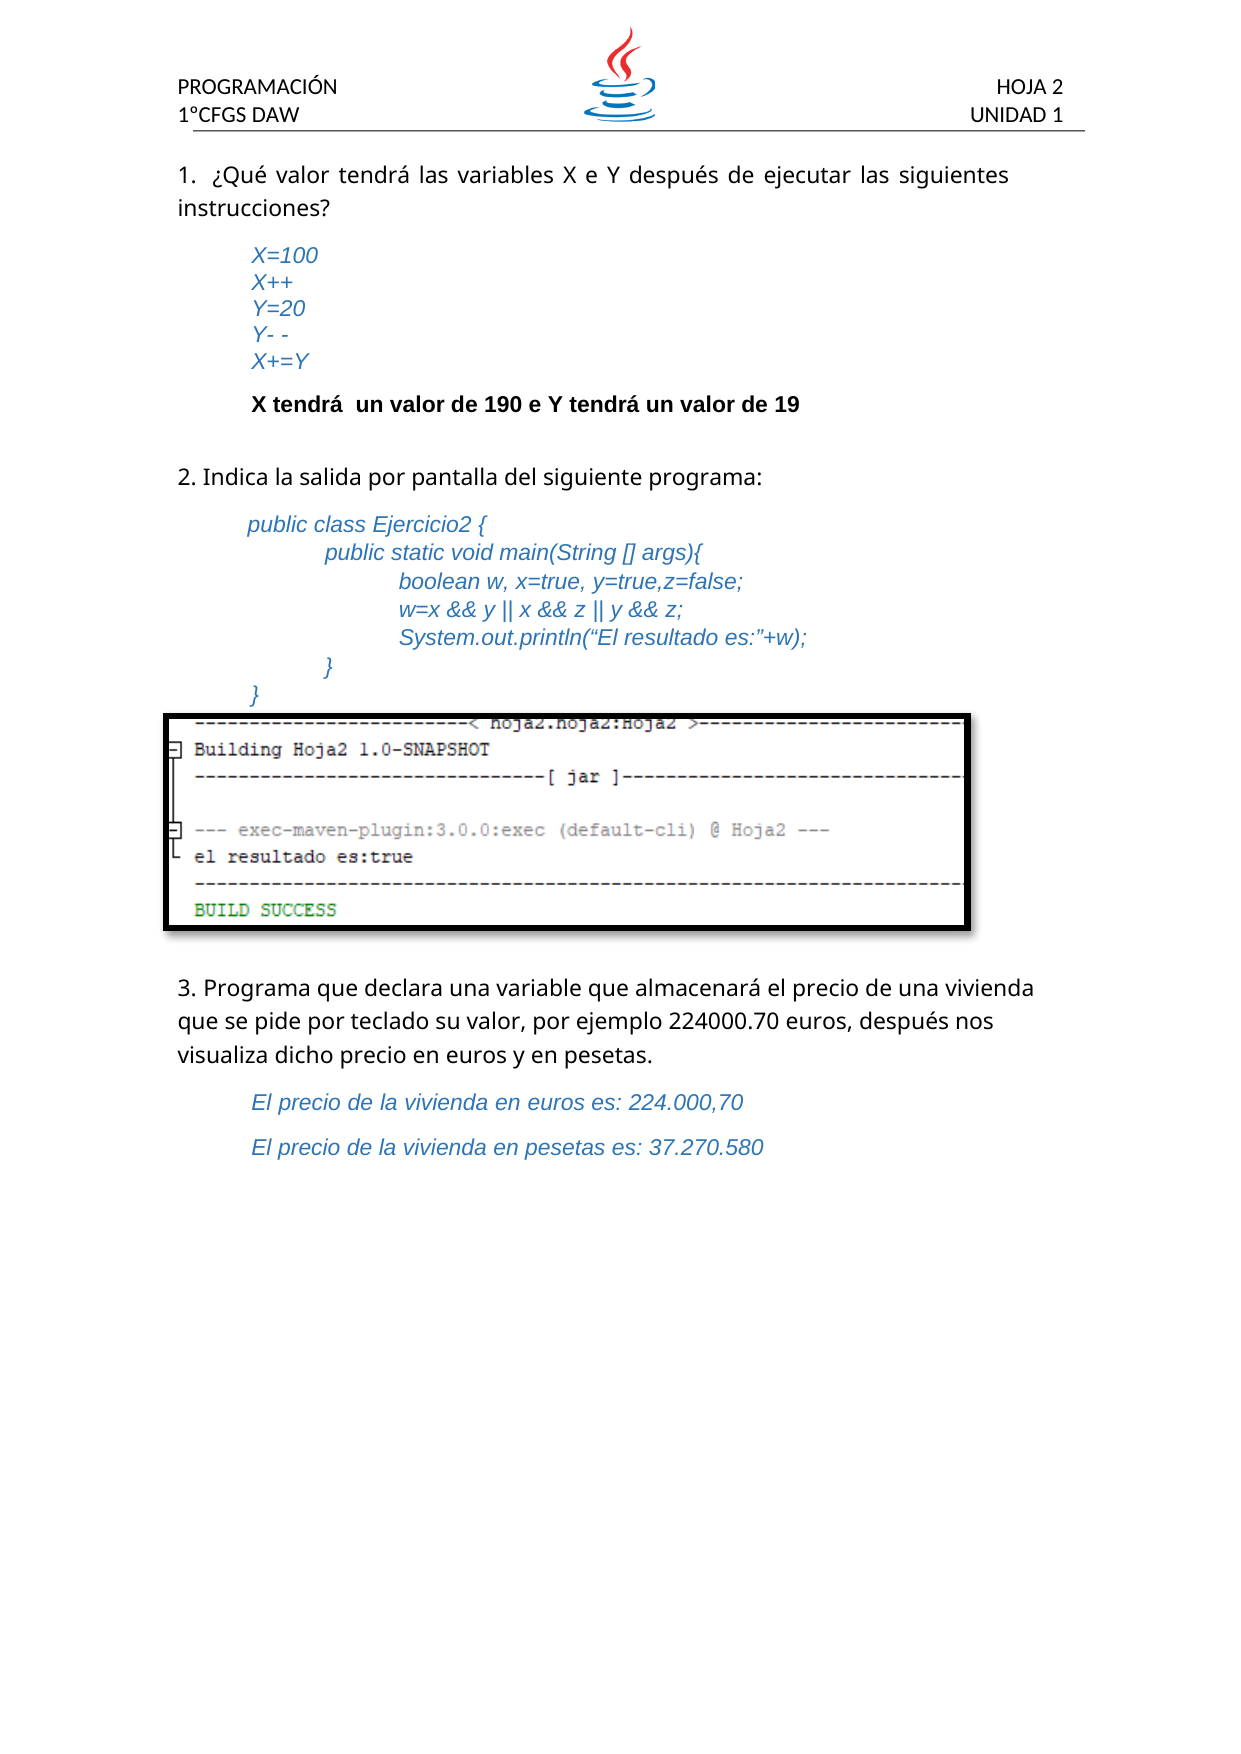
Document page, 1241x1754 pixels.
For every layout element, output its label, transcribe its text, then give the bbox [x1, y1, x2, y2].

text El precio de la vivienda en euros es: 224.000,70 El precio de la vivienda en pesetas es: 37.270.580 [251, 1089, 763, 1160]
list Indica la salida por pantalla del siguiente programa: [177, 460, 1078, 492]
list Programa que declara una variable que almacenará el precio de una vivienda que se pide por teclado su valor, por ejemplo 224000.70 euros, después nos visualiza dicho precio en euros y en pesetas. [177, 971, 1036, 1070]
text public static void main(String [] args){ boolean w, x=true, y=true,z=false; w=x && y || x && z || y && z; [325, 539, 745, 622]
text X=100 X++ Y=20 Y- - X+=Y [251, 242, 318, 374]
text PROGRAMACIÓN HOJA 2 [177, 72, 1078, 100]
text public class Ejercicio2 { [247, 511, 1078, 537]
text X tendrá un valor de 190 e Y tendrá un valor de 19 [251, 391, 871, 417]
text } [325, 653, 1078, 679]
text 1ºCFGS DAW UNIDAD 1 [177, 100, 1078, 128]
list ¿Qué valor tendrá las variables X e Y después de ejecutar las siguientes instrucciones? [177, 159, 1063, 223]
text } [251, 681, 1078, 708]
picture [169, 719, 964, 925]
picture [583, 26, 656, 72]
text System.out.println(“El resultado es:”+w); [398, 624, 1078, 651]
